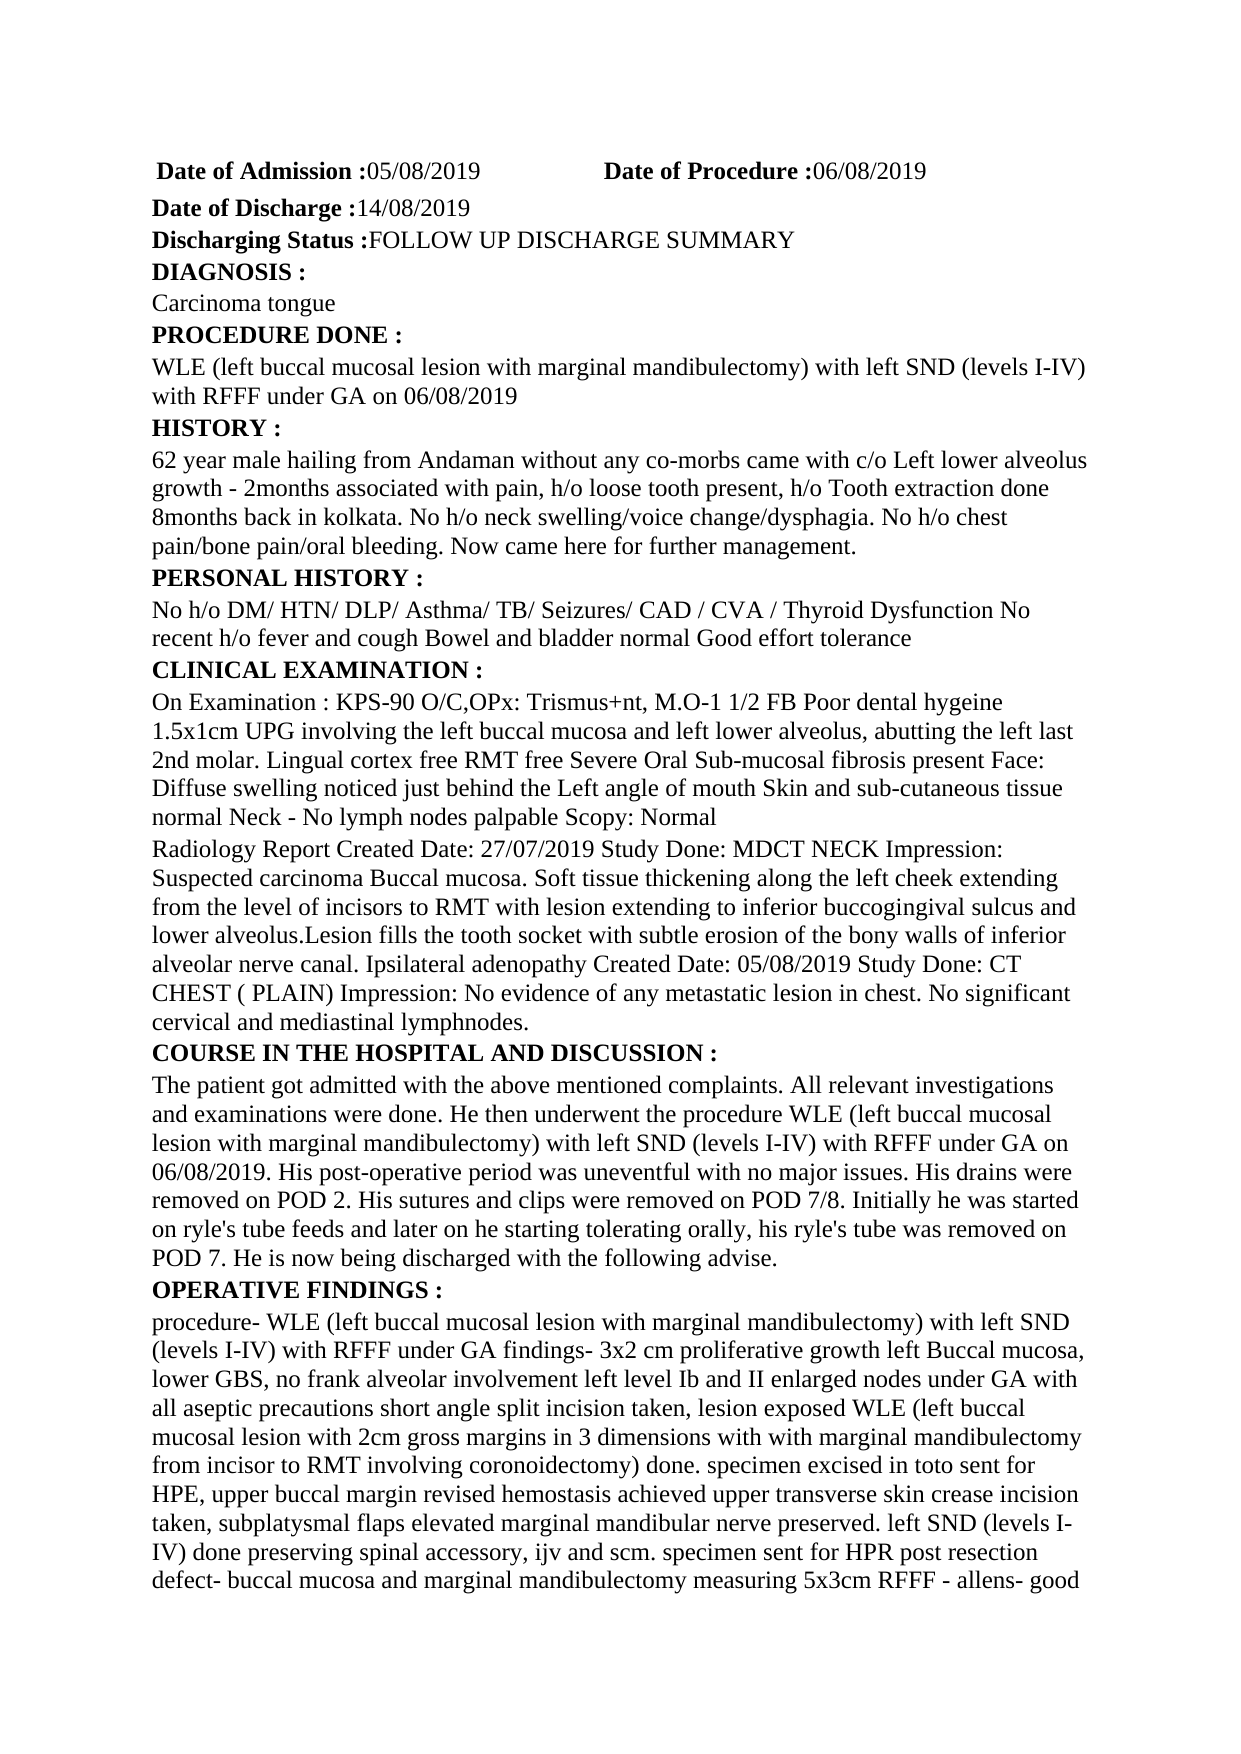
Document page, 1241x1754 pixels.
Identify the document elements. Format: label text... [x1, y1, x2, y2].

table_cell The patient got admitted with the above mentioned complaints. All relevant investigations and examinations were done. He then underwent the procedure WLE (left buccal mucosal lesion with marginal mandibulectomy) with left SND (levels I-IV) with RFFF under GA on 06/08/2019. His post-operative period was uneventful with no major issues. His drains were removed on POD 2. His sutures and clips were removed on POD 7/8. Initially he was started on ryle's tube feeds and later on he starting tolerating orally, his ryle's tube was removed on POD 7. He is now being discharged with the following advise. [150, 1069, 1090, 1273]
table_header Date of Admission :05/08/2019 [150, 150, 597, 191]
table_header CLINICAL EXAMINATION : [150, 654, 1090, 686]
table_header OPERATIVE FINDINGS : [150, 1273, 1090, 1305]
table_cell Carcinoma tongue [150, 287, 1090, 319]
table_header HISTORY : [150, 411, 1090, 443]
table_header PROCEDURE DONE : [150, 319, 1090, 351]
table_header Discharging Status :FOLLOW UP DISCHARGE SUMMARY [150, 223, 1090, 255]
table_cell No h/o DM/ HTN/ DLP/ Asthma/ TB/ Seizures/ CAD / CVA / Thyroid Dysfunction No recent h/o fever and cough Bowel and bladder normal Good effort tolerance [150, 593, 1090, 654]
table_header PERSONAL HISTORY : [150, 561, 1090, 593]
table_header COURSE IN THE HOSPITAL AND DISCUSSION : [150, 1037, 1090, 1069]
table_header Date of Discharge :14/08/2019 [150, 191, 1090, 223]
table_cell Radiology Report Created Date: 27/07/2019 Study Done: MDCT NECK Impression: Suspected carcinoma Buccal mucosa. Soft tissue thickening along the left cheek extending from the level of incisors to RMT with lesion extending to inferior buccogingival sulcus and lower alveolus.Lesion fills the tooth socket with subtle erosion of the bony walls of inferior alveolar nerve canal. Ipsilateral adenopathy Created Date: 05/08/2019 Study Done: CT CHEST ( PLAIN) Impression: No evidence of any metastatic lesion in chest. No significant cervical and mediastinal lymphnodes. [150, 833, 1090, 1037]
table_header Date of Procedure :06/08/2019 [598, 150, 1043, 191]
table_cell On Examination : KPS-90 O/C,OPx: Trismus+nt, M.O-1 1/2 FB Poor dental hygeine 1.5x1cm UPG involving the left buccal mucosa and left lower alveolus, abutting the left last 2nd molar. Lingual cortex free RMT free Severe Oral Sub-mucosal fibrosis present Face: Diffuse swelling noticed just behind the Left angle of mouth Skin and sub-cutaneous tissue normal Neck - No lymph nodes palpable Scopy: Normal [150, 686, 1090, 832]
table_header DIAGNOSIS : [150, 255, 1090, 287]
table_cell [150, 1305, 1090, 1596]
table_cell 62 year male hailing from Andaman without any co-morbs came with c/o Left lower alveolus growth - 2months associated with pain, h/o loose tooth present, h/o Tooth extraction done 8months back in kolkata. No h/o neck swelling/voice change/dysphagia. No h/o chest pain/bone pain/oral bleeding. Now came here for further management. [150, 443, 1090, 561]
table_cell WLE (left buccal mucosal lesion with marginal mandibulectomy) with left SND (levels I-IV) with RFFF under GA on 06/08/2019 [150, 351, 1090, 411]
